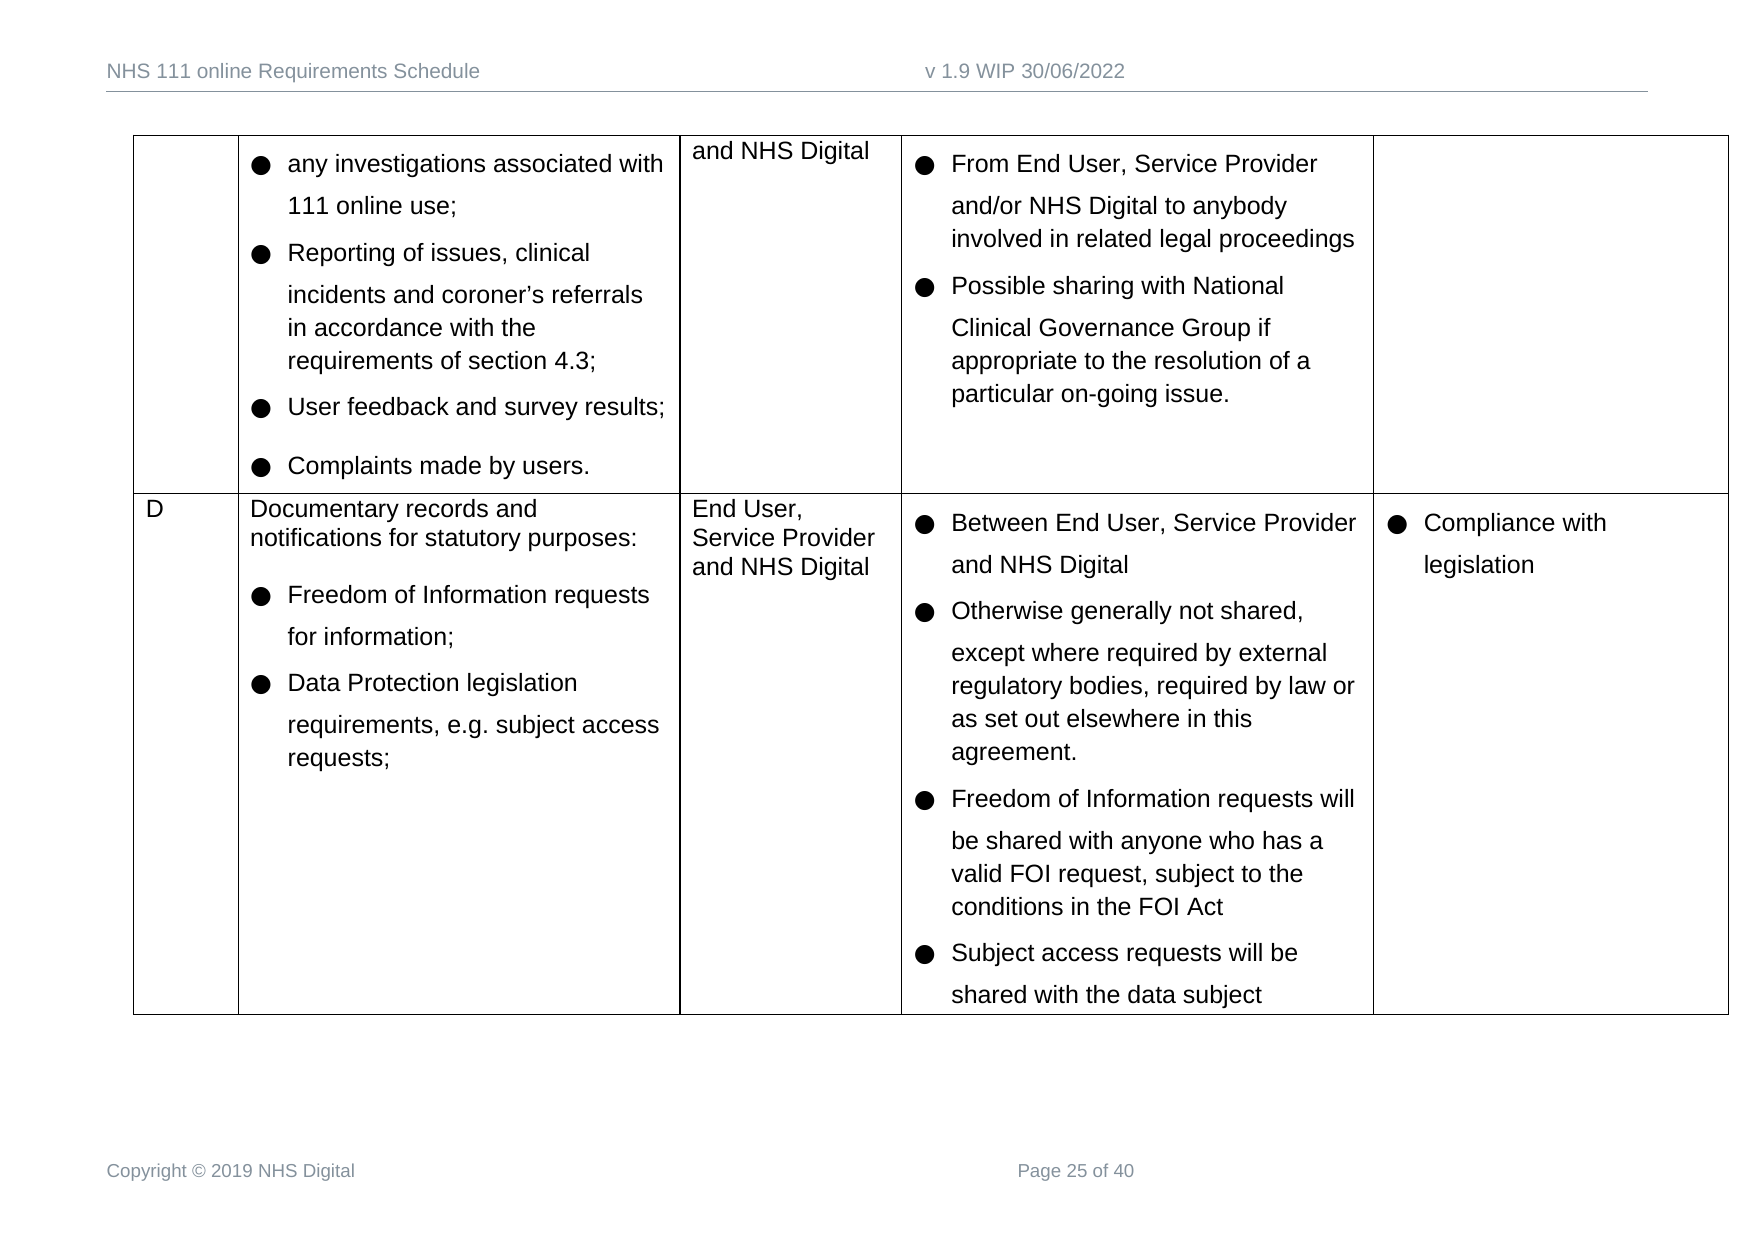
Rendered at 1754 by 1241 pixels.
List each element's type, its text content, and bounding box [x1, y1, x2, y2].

table_cell C [134, 136, 238, 493]
table_cell End User, Service Provider and NHS Digital [681, 494, 901, 1013]
table_cell D [134, 494, 238, 1013]
table_cell Compliance with legislation [1374, 494, 1728, 1013]
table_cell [902, 136, 1373, 493]
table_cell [239, 136, 679, 493]
table_cell Documentary records and notifications for statutory purposes: Freedom of Information requests for information; Data Protection legislation requirements, e.g. subject access requests; [239, 494, 679, 1013]
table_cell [681, 136, 901, 493]
table_cell Between End User, Service Provider and NHS Digital Otherwise generally not shared, except where required by external regulatory bodies, required by law or as set out elsewhere in this agreement. Freedom of Information requests will be shared with anyone who has a valid FOI request, subject to the conditions in the FOI Act Subject access requests will be shared with the data subject [902, 494, 1373, 1013]
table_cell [1374, 136, 1728, 493]
